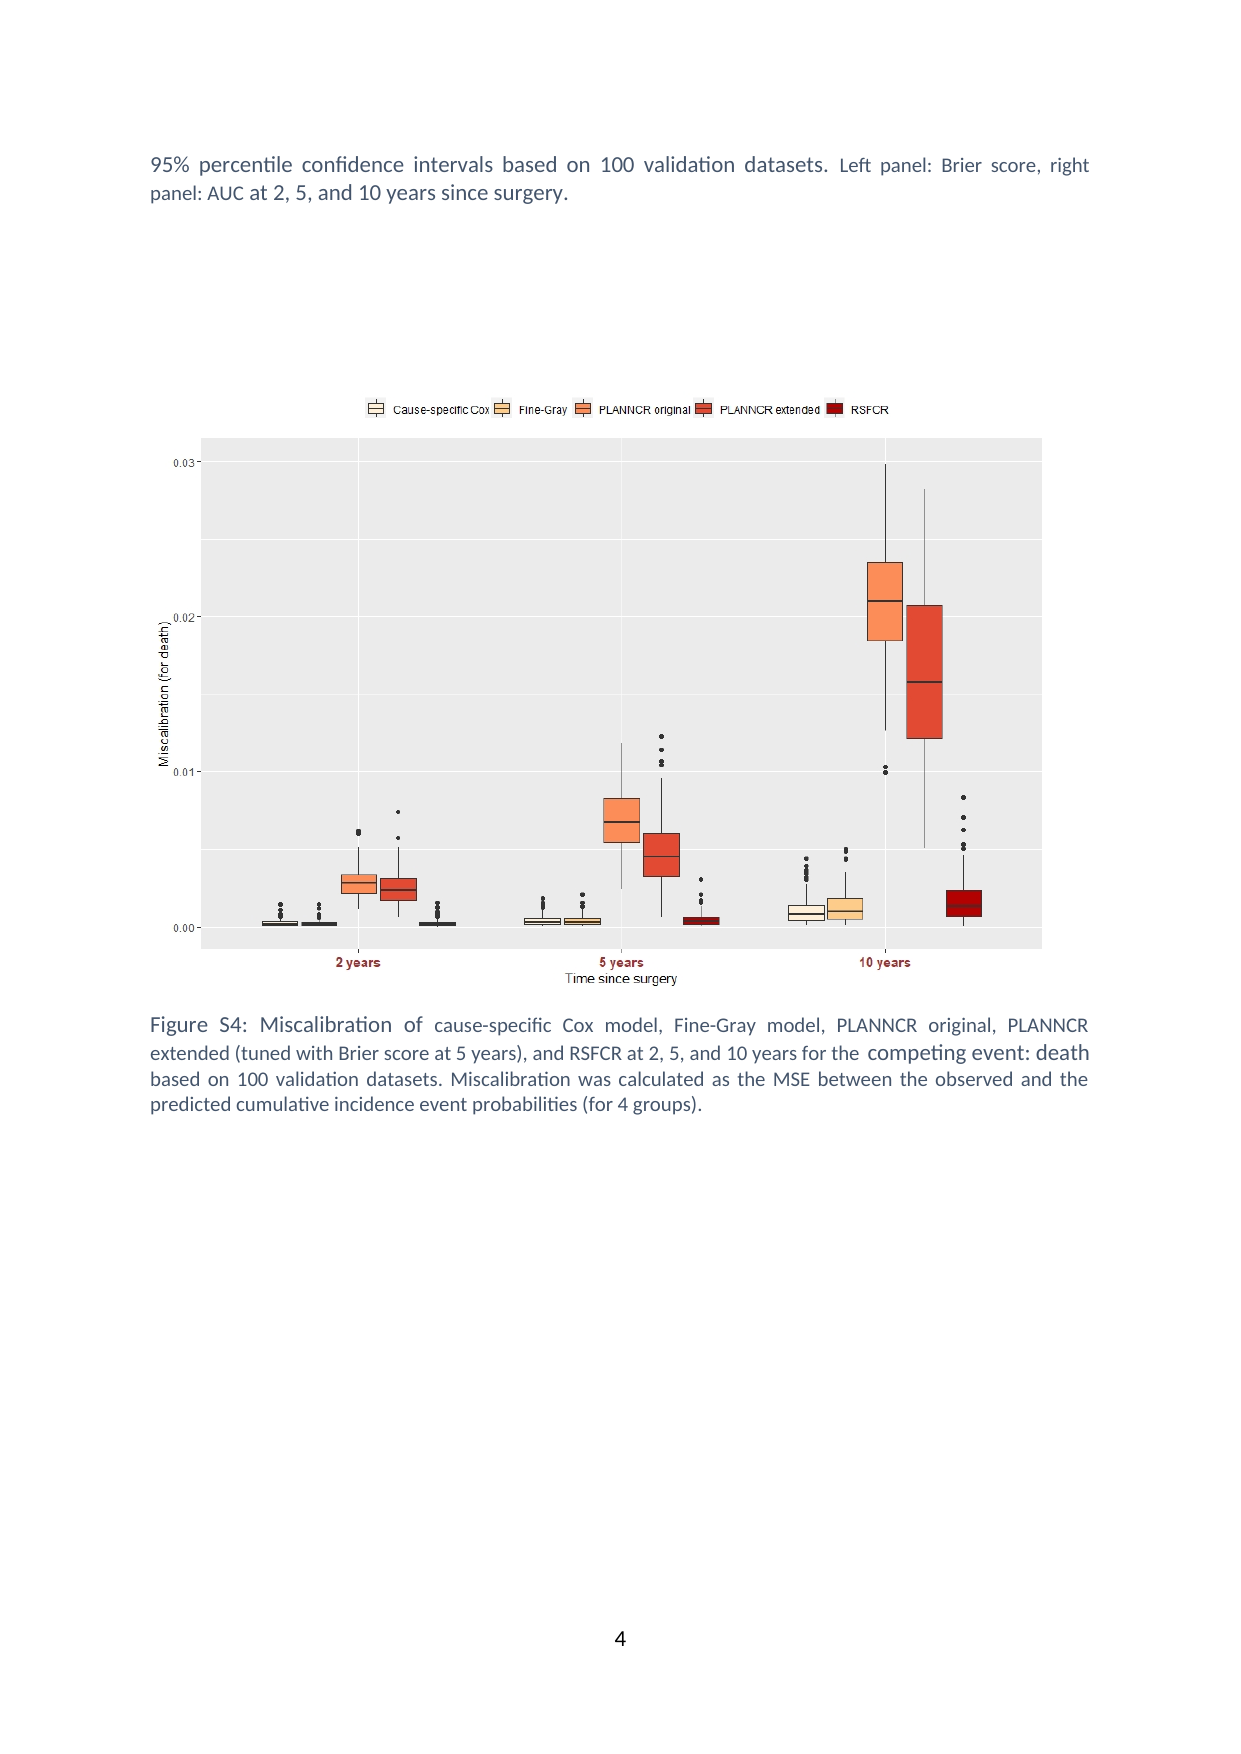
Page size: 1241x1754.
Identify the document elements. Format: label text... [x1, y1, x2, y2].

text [150, 150, 1090, 206]
text Figure S4: Miscalibration of cause-specific Cox model, Fine-Gray model, PLANNCR original, PLANNCR extended (tuned with Brier score at 5 years), and RSFCR at 2, 5, and 10 years for the competing event: death based on 100 validation datasets. Miscalibration was calculated as the MSE between the observed and the predicted cumulative incidence event probabilities (for 4 groups). [150, 1010, 1090, 1117]
picture [150, 362, 1049, 992]
